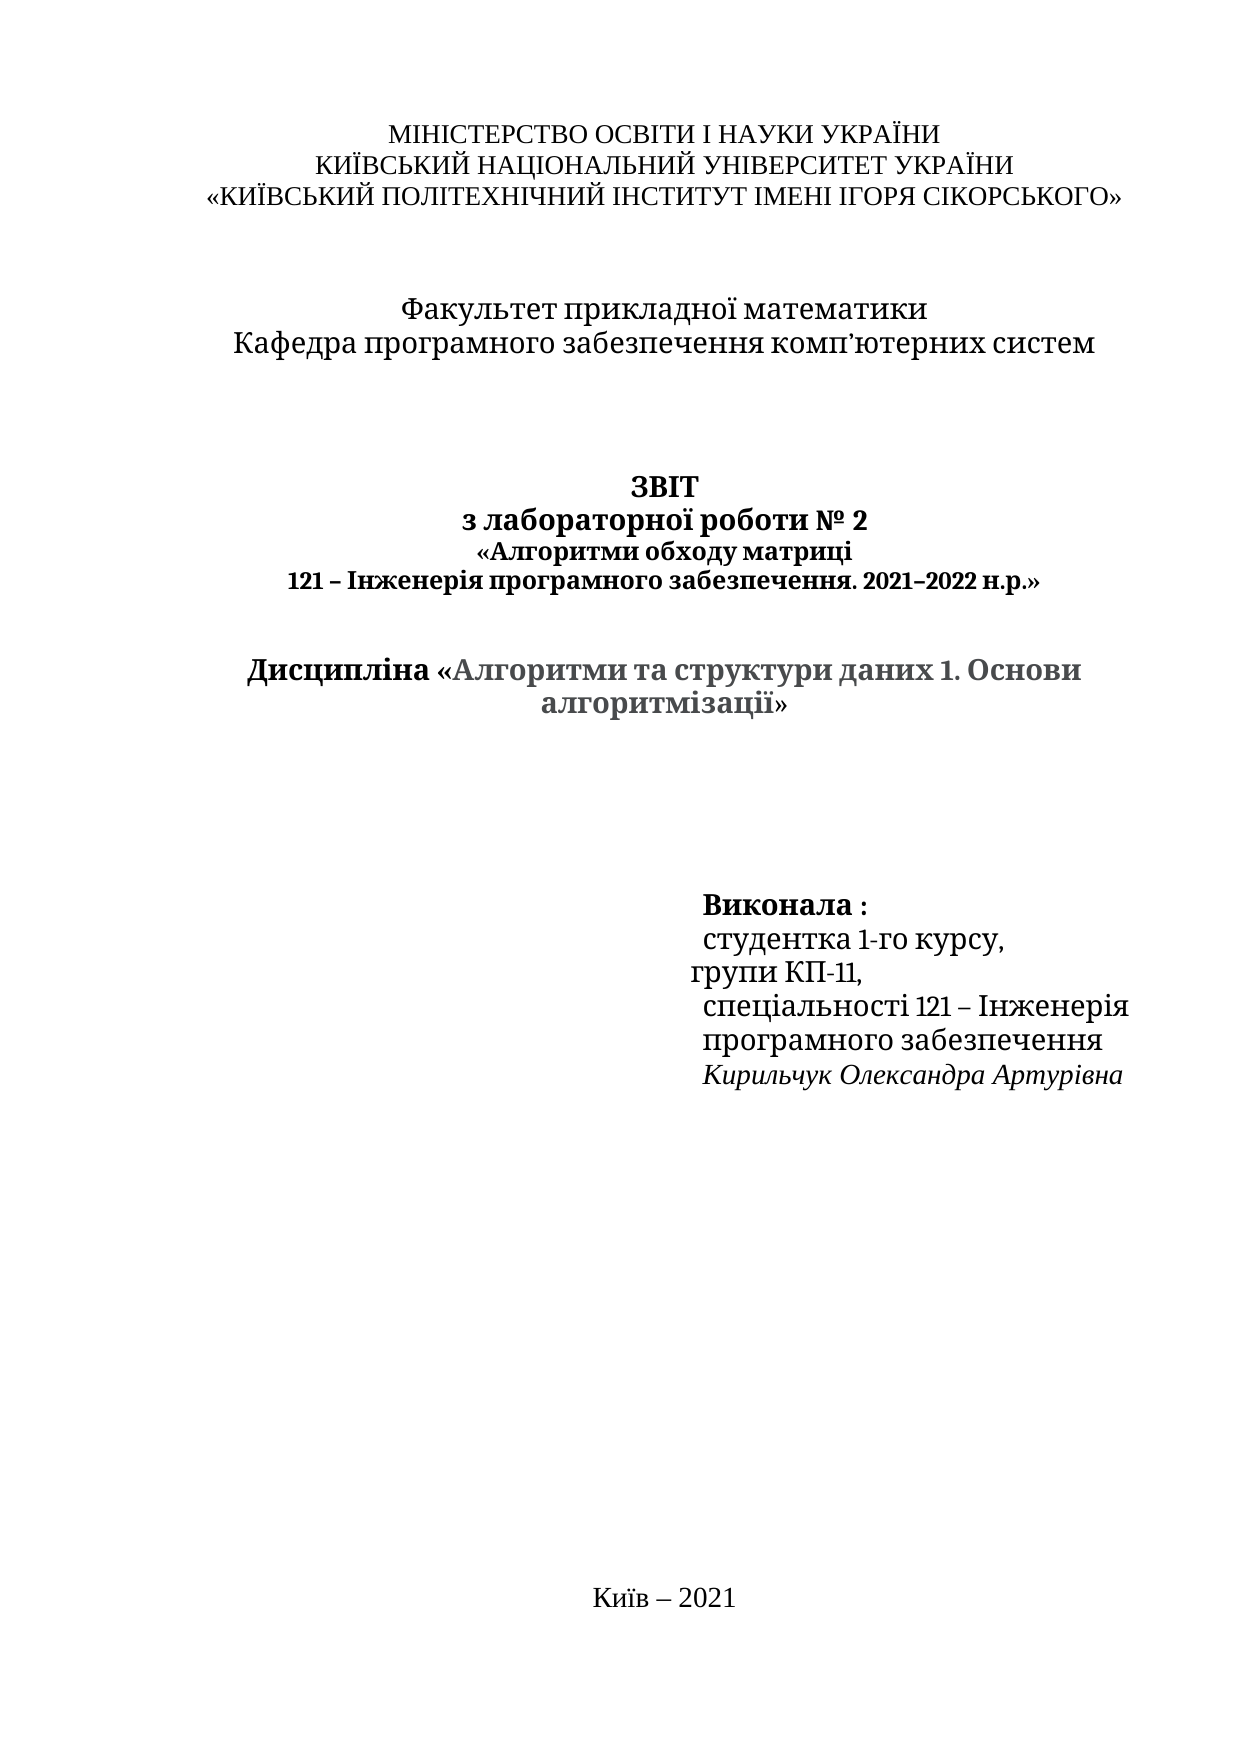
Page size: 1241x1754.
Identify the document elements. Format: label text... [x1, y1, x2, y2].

subtitle Дисципліна «Алгоритми та структури даних 1. Основи алгоритмізації» [177, 654, 1152, 721]
text Київ – 2021 [177, 1580, 1152, 1614]
text МІНІСТЕРСТВО ОСВІТИ І НАУКИ УКРАЇНИ [177, 118, 1152, 149]
text «КИЇВСЬКИЙ ПОЛІТЕХНІЧНИЙ ІНСТИТУТ ІМЕНІ ІГОРЯ СІКОРСЬКОГО» [177, 180, 1152, 212]
text Кирильчук Олександра Артурівна [702, 1057, 1152, 1091]
text Факультет прикладної математики [177, 293, 1152, 327]
text студентка 1-го курсу, [702, 923, 1152, 957]
text програмного забезпечення [702, 1024, 1152, 1057]
text Виконала : [702, 889, 1152, 923]
text КИЇВСЬКИЙ НАЦІОНАЛЬНИЙ УНІВЕРСИТЕТ УКРАЇНИ [177, 149, 1152, 180]
text 121 – Інженерія програмного забезпечення. 2021–2022 н.р.» [177, 567, 1152, 596]
text ЗВІТ [177, 471, 1152, 504]
text групи КП-11, [177, 957, 1152, 990]
text «Алгоритми обходу матриці [177, 538, 1152, 567]
text з лабораторної роботи № 2 [177, 504, 1152, 538]
text Кафедра програмного забезпечення комп’ютерних систем [177, 327, 1152, 360]
text спеціальності 121 – Інженерія [702, 990, 1152, 1024]
